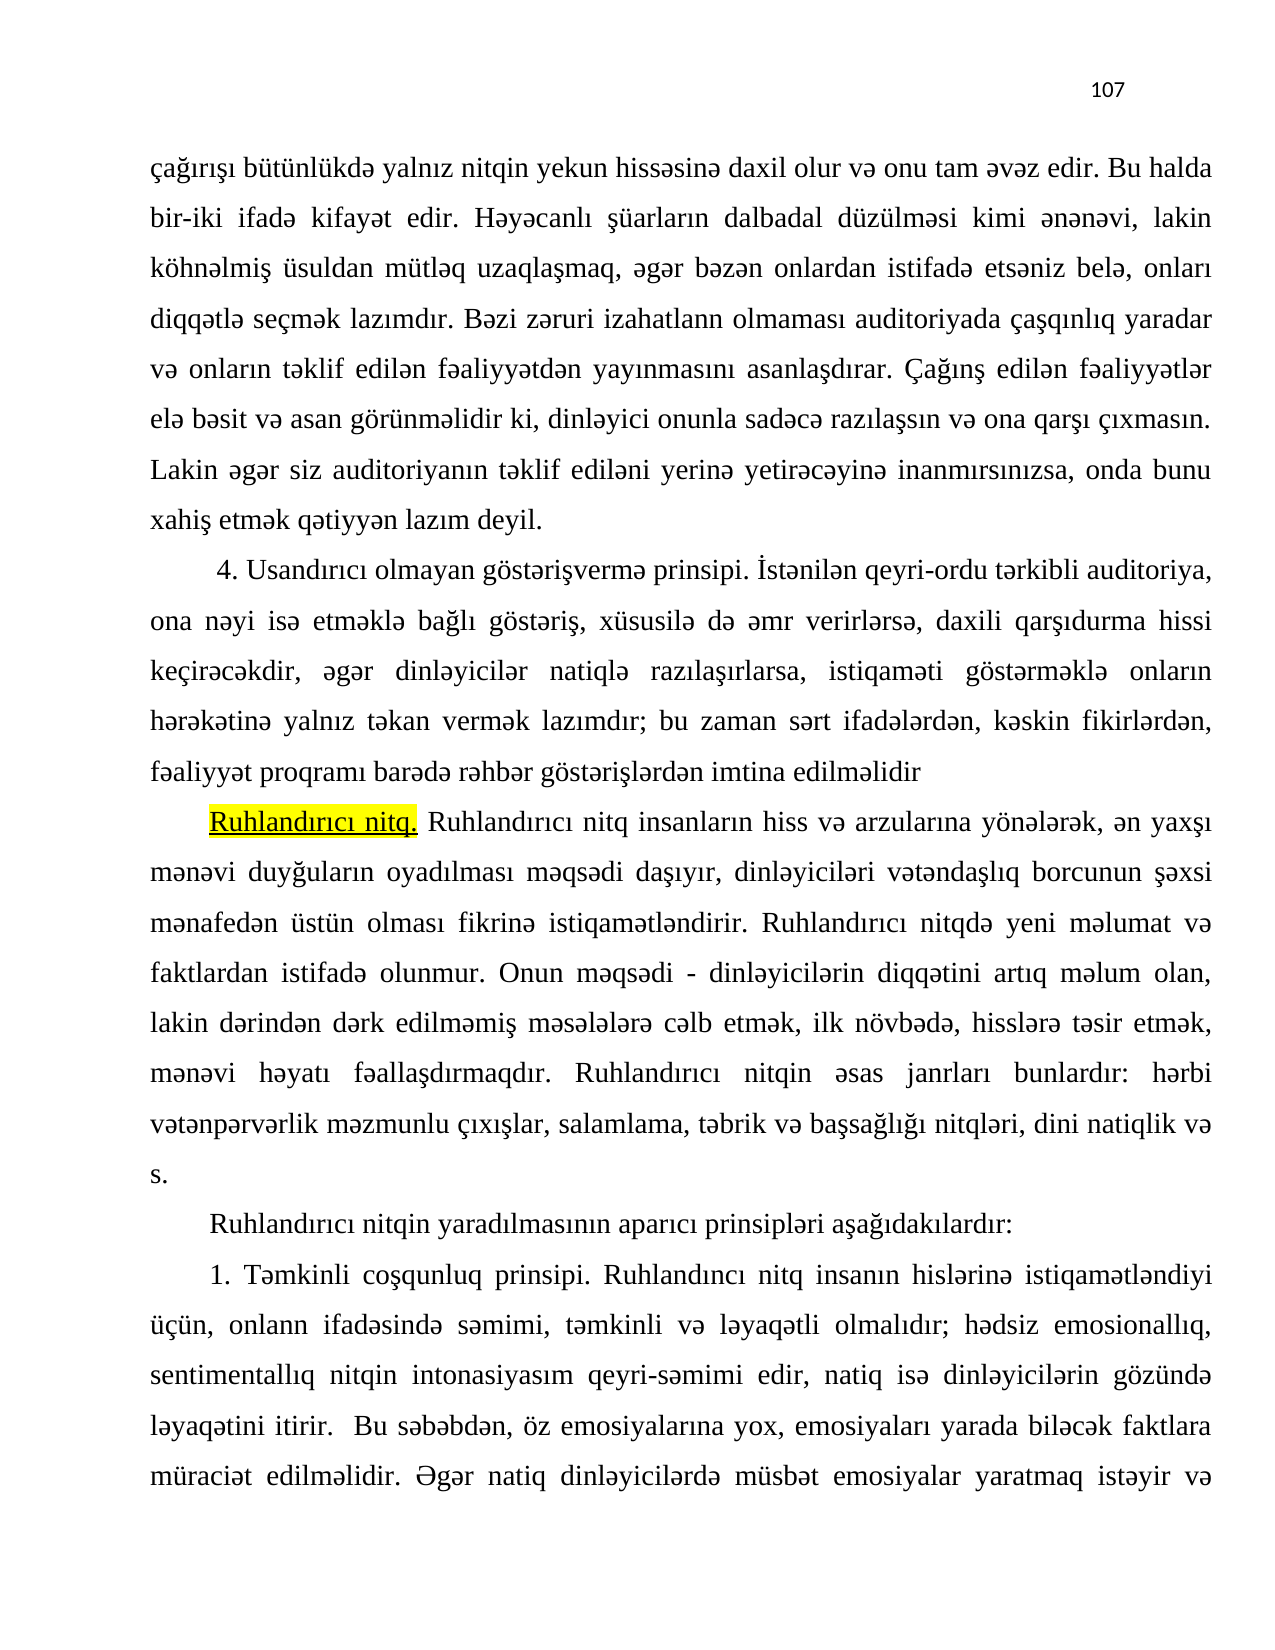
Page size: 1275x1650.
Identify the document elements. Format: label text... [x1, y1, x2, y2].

text Ruhlandırıcı nitqin yaradılmasının aparıcı prinsipləri aşağıdakılardır: [150, 1207, 1213, 1240]
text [150, 150, 1213, 536]
text 4. Usandırıcı olmayan göstərişvermə prinsipi. İstənilən qeyri-ordu tərkibli auditoriya, ona nəyi isə etməklə bağlı göstəriş, xüsusilə də əmr verirlərsə, daxili qarşıdurma hissi keçirəcəkdir, əgər dinləyicilər natiqlə razılaşırlarsa, istiqaməti göstərməklə onların hərəkətinə yalnız təkan vermək lazımdır; bu zaman sərt ifadələrdən, kəskin fikirlərdən, fəaliyyət proqramı barədə rəhbər göstərişlərdən imtina edilməlidir [150, 552, 1213, 787]
text Ruhlandırıcı nitq. Ruhlandırıcı nitq insanların hiss və arzularına yönələrək, ən yaxşı mənəvi duyğuların oyadılması məqsədi daşıyır, dinləyiciləri vətəndaşlıq borcunun şəxsi mənafedən üstün olması fikrinə istiqamətləndirir. Ruhlandırıcı nitqdə yeni məlumat və faktlardan istifadə olunmur. Onun məqsədi - dinləyicilərin diqqətini artıq məlum olan, lakin dərindən dərk edilməmiş məsələlərə cəlb etmək, ilk növbədə, hisslərə təsir etmək, mənəvi həyatı fəallaşdırmaqdır. Ruhlandırıcı nitqin əsas janrları bunlardır: hərbi vətənpərvərlik məzmunlu çıxışlar, salamlama, təbrik və başsağlığı nitqləri, dini natiqlik və s. [150, 804, 1213, 1190]
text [150, 1257, 1213, 1492]
